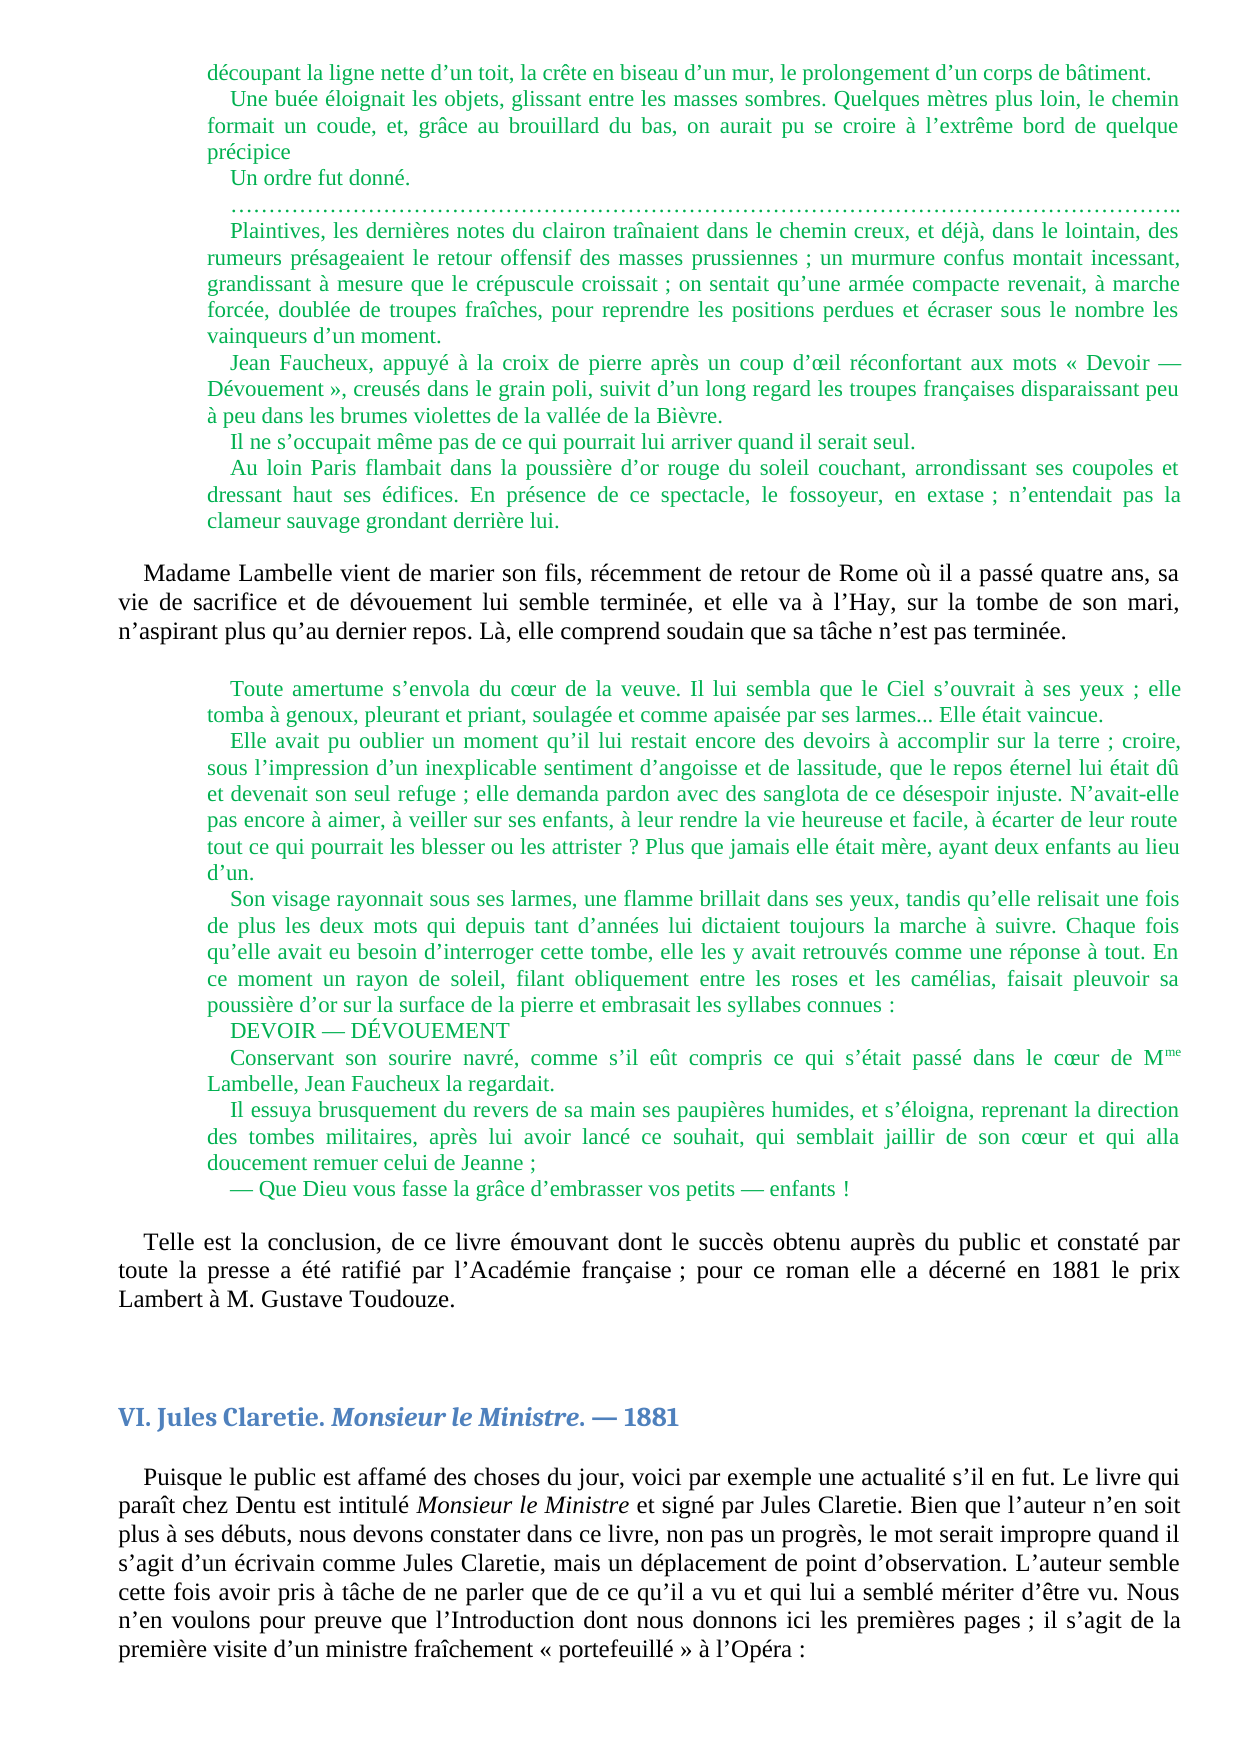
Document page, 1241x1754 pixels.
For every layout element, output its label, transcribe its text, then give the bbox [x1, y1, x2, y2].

subtitle VI. Jules Claretie. Monsieur le Ministre. — 1881 [118, 1402, 1181, 1433]
text Au loin Paris flambait dans la poussière d’or rouge du soleil couchant, arrondissant ses coupoles et dressant haut ses édifices. En présence de ce spectacle, le fossoyeur, en extase ; n’entendait pas la clameur sauvage grondant derrière lui. [207, 454, 1181, 533]
text Toute amertume s’envola du cœur de la veuve. Il lui sembla que le Ciel s’ouvrait à ses yeux ; elle tomba à genoux, pleurant et priant, soulagée et comme apaisée par ses larmes... Elle était vaincue. [207, 675, 1181, 727]
text Madame Lambelle vient de marier son fils, récemment de retour de Rome où il a passé quatre ans, sa vie de sacrifice et de dévouement lui semble terminée, et elle va à l’Hay, sur la tombe de son mari, n’aspirant plus qu’au dernier repos. Là, elle comprend soudain que sa tâche n’est pas terminée. [118, 558, 1181, 645]
text DEVOIR — DÉVOUEMENT [207, 1017, 1181, 1044]
text Un ordre fut donné. [207, 164, 1181, 191]
text Une buée éloignait les objets, glissant entre les masses sombres. Quelques mètres plus loin, le chemin formait un coude, et, grâce au brouillard du bas, on aurait pu se croire à l’extrême bord de quelque précipice [207, 85, 1181, 164]
text Il ne s’occupait même pas de ce qui pourrait lui arriver quand il serait seul. [207, 428, 1181, 454]
text Elle avait pu oublier un moment qu’il lui restait encore des devoirs à accomplir sur la terre ; croire, sous l’impression d’un inexplicable sentiment d’angoisse et de lassitude, que le repos éternel lui était dû et devenait son seul refuge ; elle demanda pardon avec des sanglota de ce désespoir injuste. N’avait-elle pas encore à aimer, à veiller sur ses enfants, à leur rendre la vie heureuse et facile, à écarter de leur route tout ce qui pourrait les blesser ou les attrister ? Plus que jamais elle était mère, ayant deux enfants au lieu d’un. [207, 727, 1181, 886]
text — Que Dieu vous fasse la grâce d’embrasser vos petits — enfants ! [207, 1175, 1181, 1202]
text Il essuya brusquement du revers de sa main ses paupières humides, et s’éloigna, reprenant la direction des tombes militaires, après lui avoir lancé ce souhait, qui semblait jaillir de son cœur et qui alla doucement remuer celui de Jeanne ; [207, 1096, 1181, 1175]
text Telle est la conclusion, de ce livre émouvant dont le succès obtenu auprès du public et constaté par toute la presse a été ratifié par l’Académie française ; pour ce roman elle a décerné en 1881 le prix Lambert à M. Gustave Toudouze. [118, 1227, 1181, 1313]
text Puisque le public est affamé des choses du jour, voici par exemple une actualité s’il en fut. Le livre qui paraît chez Dentu est intitulé Monsieur le Ministre et signé par Jules Claretie. Bien que l’auteur n’en soit plus à ses débuts, nous devons constater dans ce livre, non pas un progrès, le mot serait impropre quand il s’agit d’un écrivain comme Jules Claretie, mais un déplacement de point d’observation. L’auteur semble cette fois avoir pris à tâche de ne parler que de ce qu’il a vu et qui lui a semblé mériter d’être vu. Nous n’en voulons pour preuve que l’Introduction dont nous donnons ici les premières pages ; il s’agit de la première visite d’un ministre fraîchement « portefeuillé » à l’Opéra : [118, 1462, 1181, 1663]
text Son visage rayonnait sous ses larmes, une flamme brillait dans ses yeux, tandis qu’elle relisait une fois de plus les deux mots qui depuis tant d’années lui dictaient toujours la marche à suivre. Chaque fois qu’elle avait eu besoin d’interroger cette tombe, elle les y avait retrouvés comme une réponse à tout. En ce moment un rayon de soleil, filant obliquement entre les roses et les camélias, faisait pleuvoir sa poussière d’or sur la surface de la pierre et embrasait les syllabes connues : [207, 886, 1181, 1017]
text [207, 59, 1181, 85]
text …………………………………………………………………………………………………………….. [207, 191, 1181, 217]
text Jean Faucheux, appuyé à la croix de pierre après un coup d’œil réconfortant aux mots « Devoir — Dévouement », creusés dans le grain poli, suivit d’un long regard les troupes françaises disparaissant peu à peu dans les brumes violettes de la vallée de la Bièvre. [207, 349, 1181, 428]
text Conservant son sourire navré, comme s’il eût compris ce qui s’était passé dans le cœur de Mme Lambelle, Jean Faucheux la regardait. [207, 1044, 1181, 1096]
text Plaintives, les dernières notes du clairon traînaient dans le chemin creux, et déjà, dans le lointain, des rumeurs présageaient le retour offensif des masses prussiennes ; un murmure confus montait incessant, grandissant à mesure que le crépuscule croissait ; on sentait qu’une armée compacte revenait, à marche forcée, doublée de troupes fraîches, pour reprendre les positions perdues et écraser sous le nombre les vainqueurs d’un moment. [207, 217, 1181, 349]
